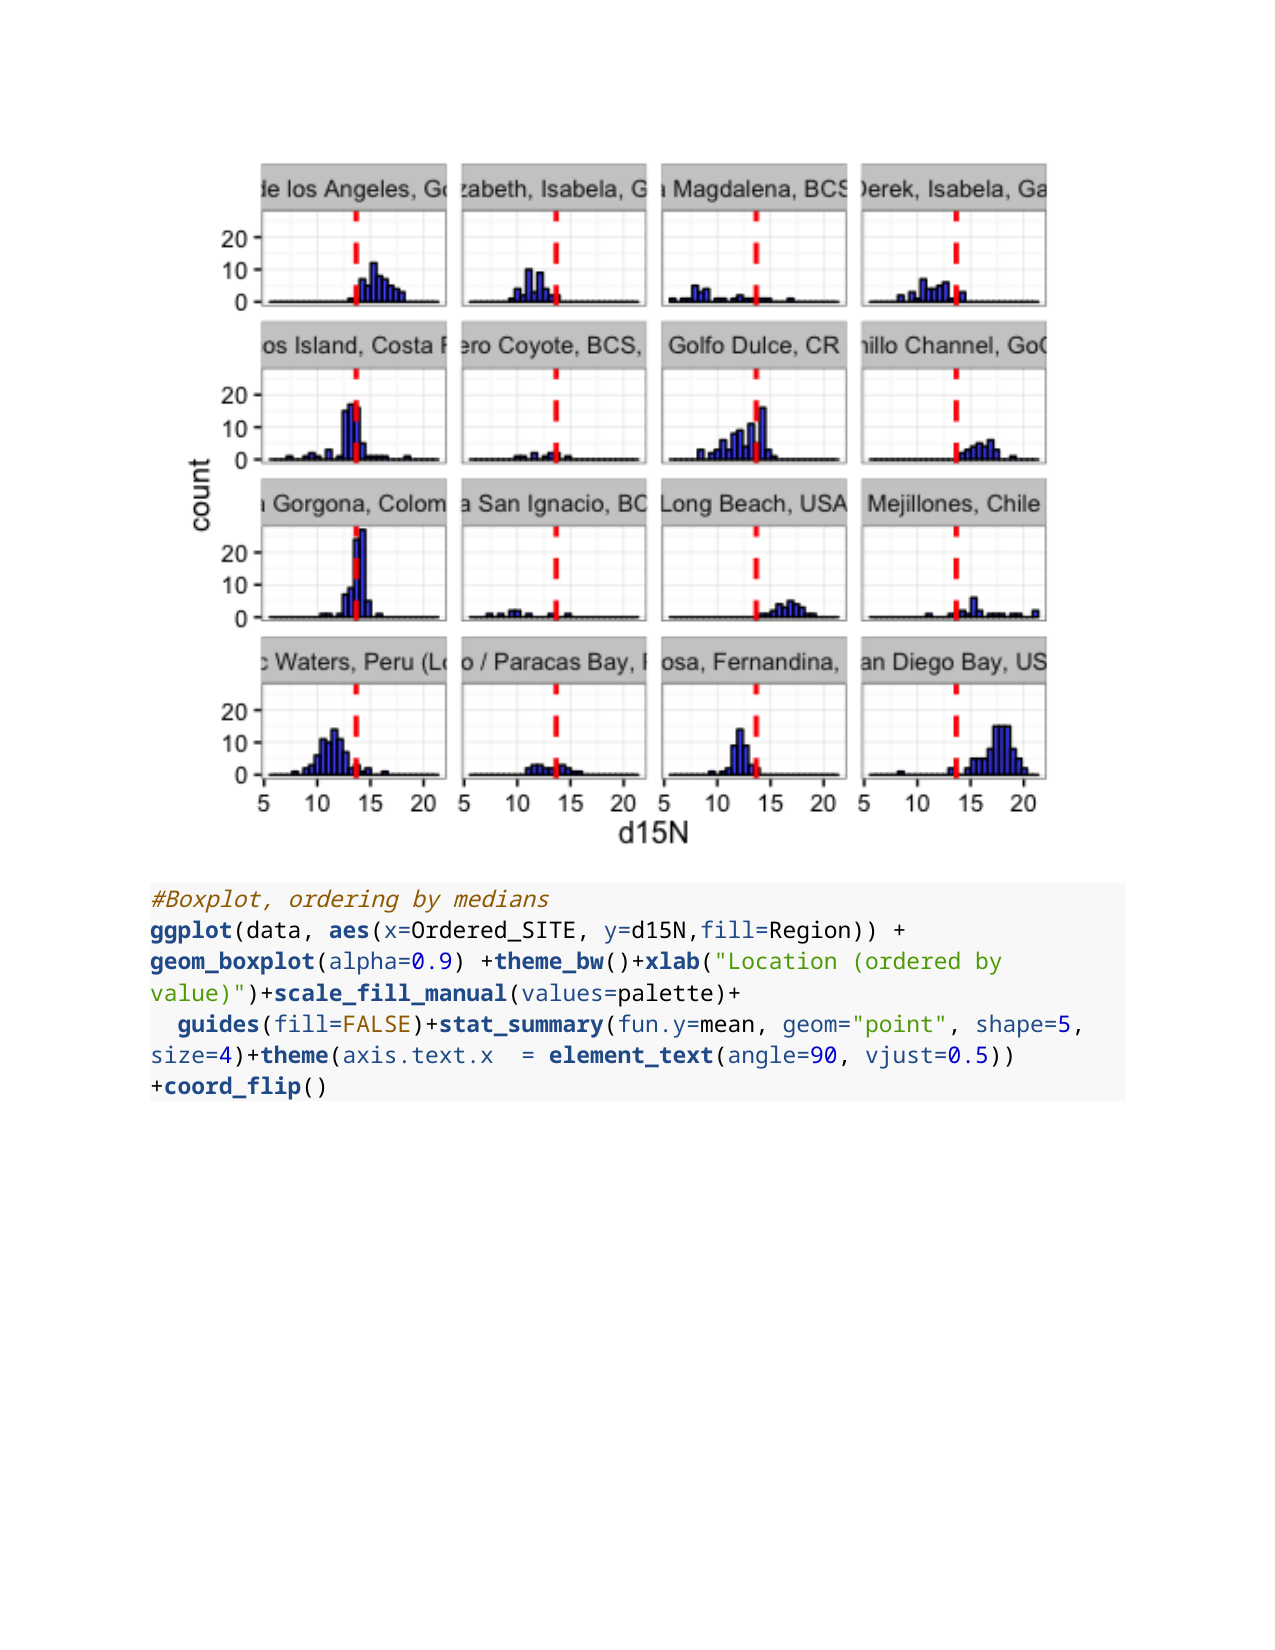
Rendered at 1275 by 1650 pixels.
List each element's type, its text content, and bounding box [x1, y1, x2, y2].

picture [168, 150, 1062, 864]
text #Boxplot, ordering by medians ggplot(data, aes(x=Ordered_SITE, y=d15N,fill=Region)) + geom_boxplot(alpha=0.9) +theme_bw()+xlab("Location (ordered by value)")+scale_fill_manual(values=palette)+ guides(fill=FALSE)+stat_summary(fun.y=mean, geom="point", shape=5, size=4)+theme(axis.text.x = element_text(angle=90, vjust=0.5))+coord_flip() [329, 883, 1125, 1101]
